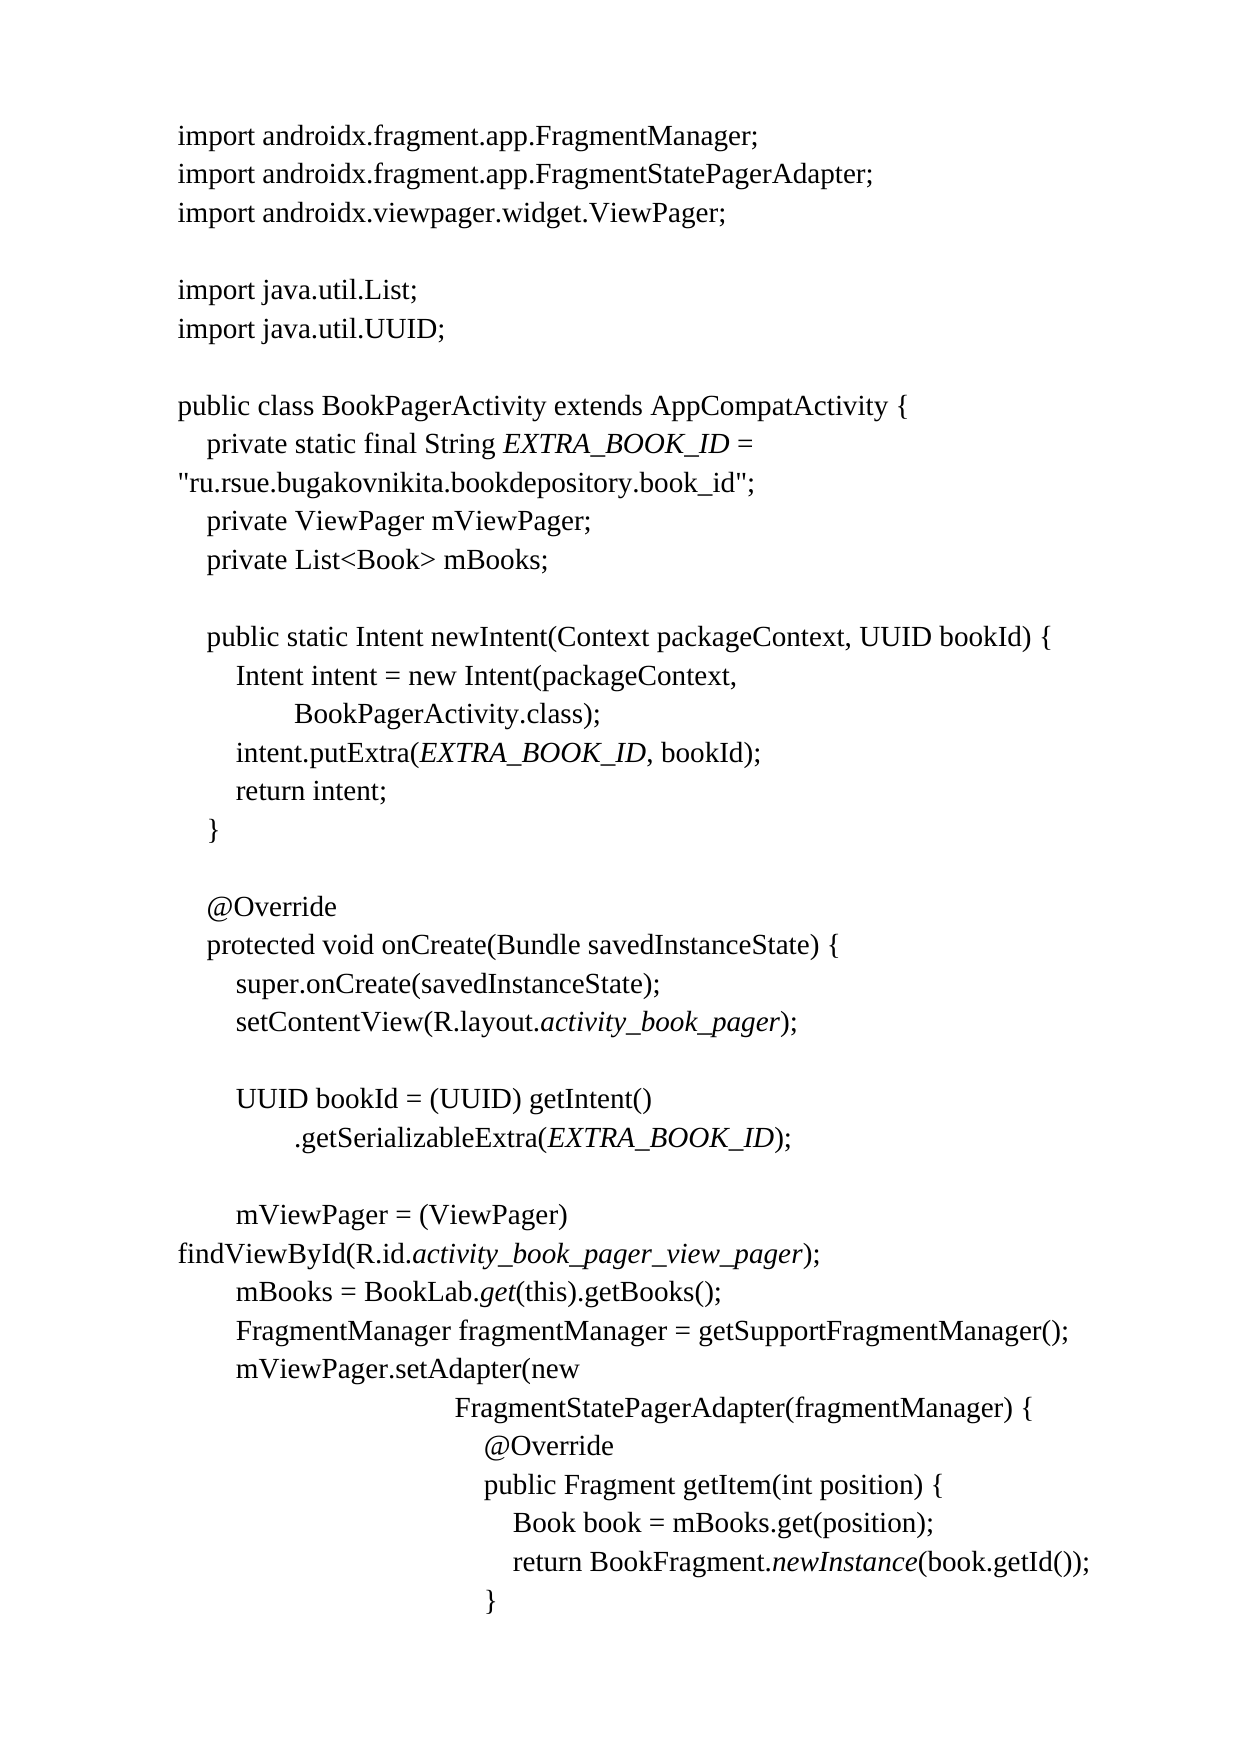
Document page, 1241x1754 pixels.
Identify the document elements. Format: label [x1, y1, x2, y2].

text [177, 118, 1152, 1616]
